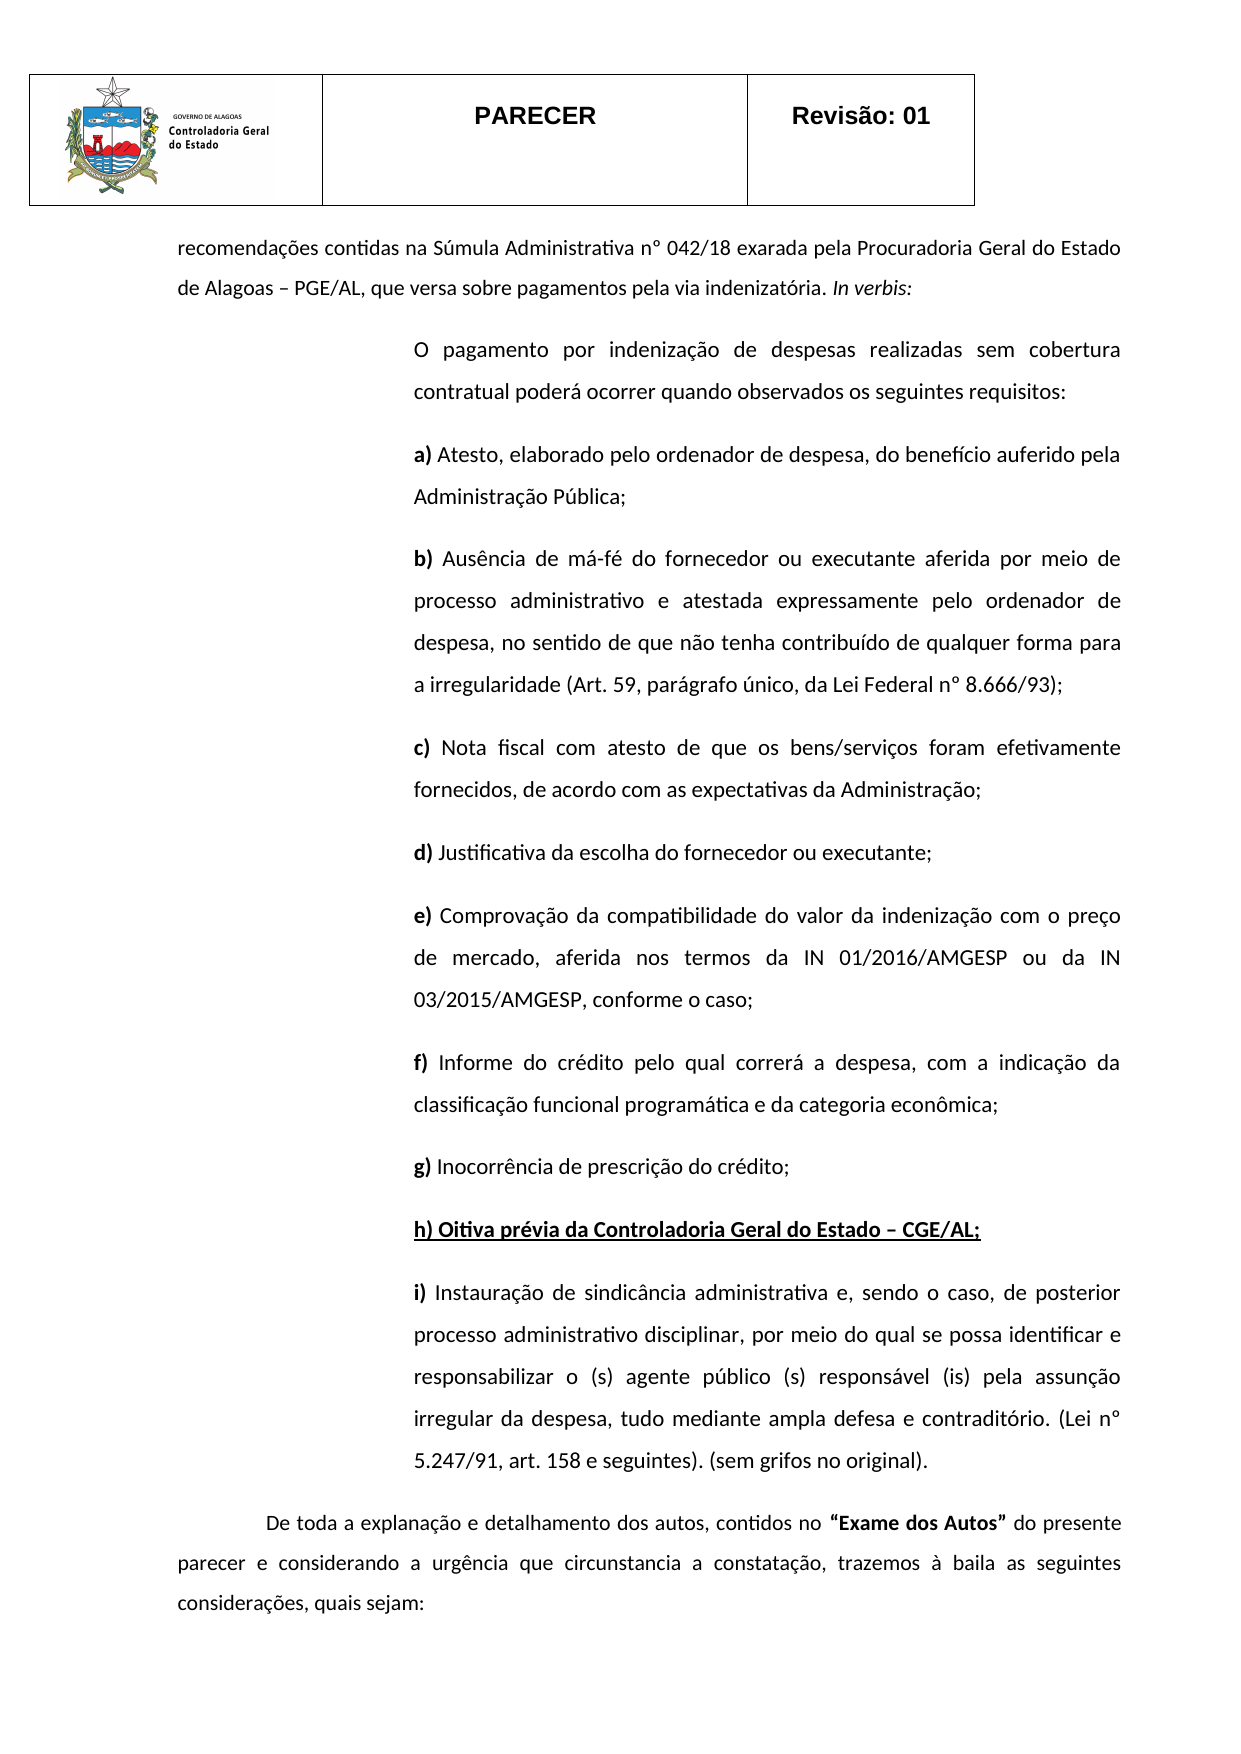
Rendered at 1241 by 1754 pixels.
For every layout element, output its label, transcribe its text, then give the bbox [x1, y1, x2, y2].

text e) Comprovação da compatibilidade do valor da indenização com o preço de mercado, aferida nos termos da IN 01/2016/AMGESP ou da IN 03/2015/AMGESP, conforme o caso; [413, 901, 1122, 1013]
text h) Oitiva prévia da Controladoria Geral do Estado – CGE/AL; [413, 1215, 1122, 1243]
text O pagamento por indenização de despesas realizadas sem cobertura contratual poderá ocorrer quando observados os seguintes requisitos: [413, 335, 1122, 405]
text De toda a explanação e detalhamento dos autos, contidos no “Exame dos Autos” do presente parecer e considerando a urgência que circunstancia a constatação, trazemos à baila as seguintes considerações, quais sejam: [177, 1509, 1122, 1616]
text b) Ausência de má-fé do fornecedor ou executante aferida por meio de processo administrativo e atestada expressamente pelo ordenador de despesa, no sentido de que não tenha contribuído de qualquer forma para a irregularidade (Art. 59, parágrafo único, da Lei Federal nº 8.666/93); [413, 544, 1122, 698]
text d) Justificativa da escolha do fornecedor ou executante; [413, 838, 1122, 866]
text i) Instauração de sindicância administrativa e, sendo o caso, de posterior processo administrativo disciplinar, por meio do qual se possa identificar e responsabilizar o (s) agente público (s) responsável (is) pela assunção irregular da despesa, tudo mediante ampla defesa e contraditório. (Lei nº 5.247/91, art. 158 e seguintes). (sem grifos no original). [413, 1278, 1122, 1474]
text g) Inocorrência de prescrição do crédito; [413, 1152, 1122, 1181]
text c) Nota fiscal com atesto de que os bens/serviços foram efetivamente fornecidos, de acordo com as expectativas da Administração; [413, 733, 1122, 803]
picture [59, 75, 275, 199]
text a) Atesto, elaborado pelo ordenador de despesa, do benefício auferido pela Administração Pública; [413, 440, 1122, 510]
text f) Informe do crédito pelo qual correrá a despesa, com a indicação da classificação funcional programática e da categoria econômica; [413, 1048, 1122, 1118]
